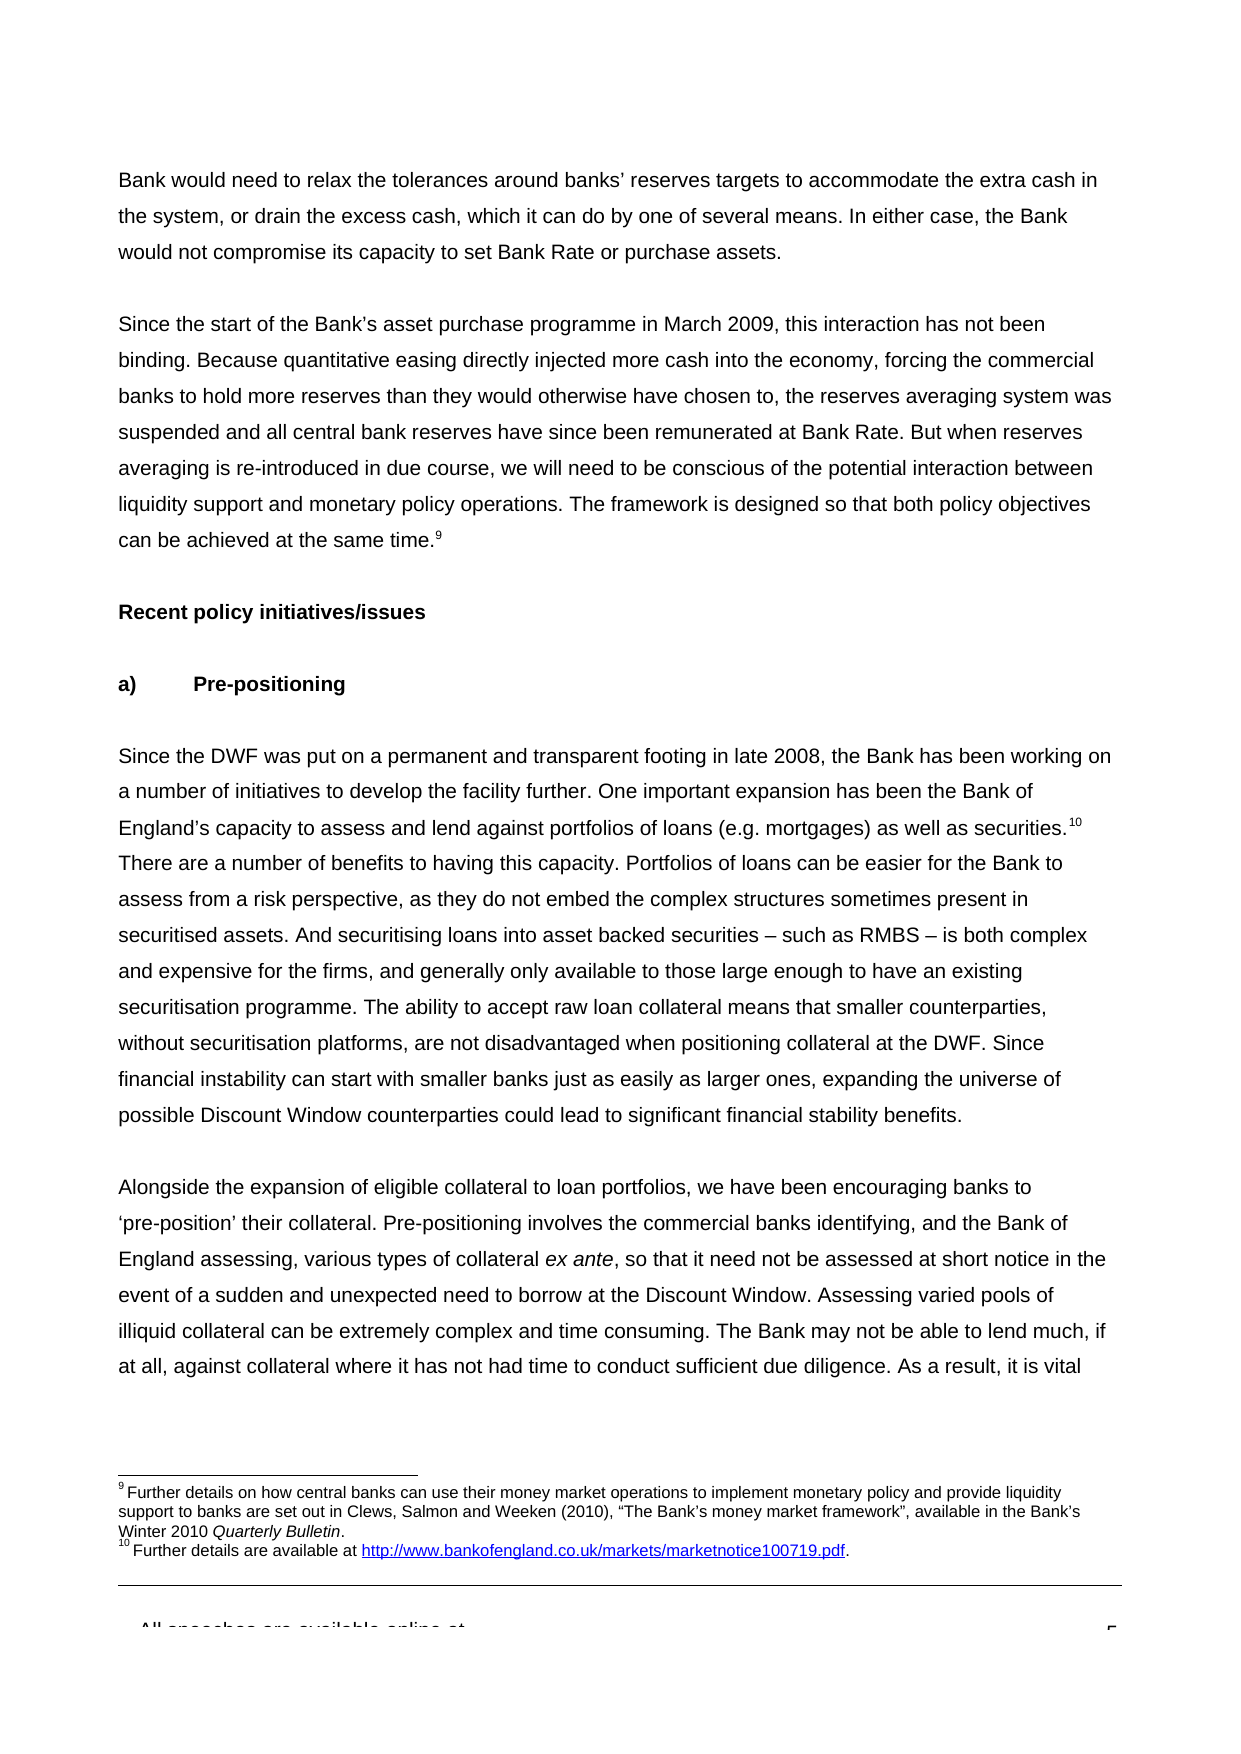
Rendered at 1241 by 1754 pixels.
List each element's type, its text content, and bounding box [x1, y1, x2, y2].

text 10 Further details are available at http://www.bankofengland.co.uk/markets/marketnotice100719.pdf. [118, 1541, 1134, 1560]
text ‘pre-position’ their collateral. Pre-positioning involves the commercial banks identifying, and the Bank of England assessing, various types of collateral ex ante, so that it need not be assessed at short notice in the event of a sudden and unexpected need to borrow at the Discount Window. Assessing varied pools of illiquid collateral can be extremely complex and time consuming. The Bank may not be able to lend much, if at all, against collateral where it has not had time to conduct sufficient due diligence. As a result, it is vital [118, 1211, 1112, 1378]
text Since the start of the Bank’s asset purchase programme in March 2009, this interaction has not been binding. Because quantitative easing directly injected more cash into the economy, forcing the commercial banks to hold more reserves than they would otherwise have chosen to, the reserves averaging system was suspended and all central bank reserves have since been remunerated at Bank Rate. But when reserves averaging is re-introduced in due course, we will need to be conscious of the potential interaction between liquidity support and monetary policy operations. The framework is designed so that both policy objectives can be achieved at the same time.9 [118, 312, 1116, 552]
text Since the DWF was put on a permanent and transparent footing in late 2008, the Bank has been working on a number of initiatives to develop the facility further. One important expansion has been the Bank of England’s capacity to assess and lend against portfolios of loans (e.g. mortgages) as well as securities.10 There are a number of benefits to having this capacity. Portfolios of loans can be easier for the Bank to assess from a risk perspective, as they do not embed the complex structures sometimes present in securitised assets. And securitising loans into asset backed securities – such as RMBS – is both complex and expensive for the firms, and generally only available to those large enough to have an existing securitisation programme. The ability to accept raw loan collateral means that smaller counterparties, without securitisation platforms, are not disadvantaged when positioning collateral at the DWF. Since financial instability can start with smaller banks just as easily as larger ones, expanding the universe of possible Discount Window counterparties could lead to significant financial stability benefits. [118, 743, 1114, 1127]
text 9 Further details on how central banks can use their money market operations to implement monetary policy and provide liquidity support to banks are set out in Clews, Salmon and Weeken (2010), “The Bank’s money market framework”, available in the Bank’s Winter 2010 Quarterly Bulletin. [118, 1474, 1083, 1541]
subtitle Recent policy initiatives/issues [118, 600, 1134, 624]
text Alongside the expansion of eligible collateral to loan portfolios, we have been encouraging banks to [118, 1174, 1134, 1198]
text Bank would need to relax the tolerances around banks’ reserves targets to accommodate the extra cash in the system, or drain the excess cash, which it can do by one of several means. In either case, the Bank would not compromise its capacity to set Bank Rate or purchase assets. [118, 168, 1102, 264]
list Pre-positioning [118, 672, 1134, 696]
